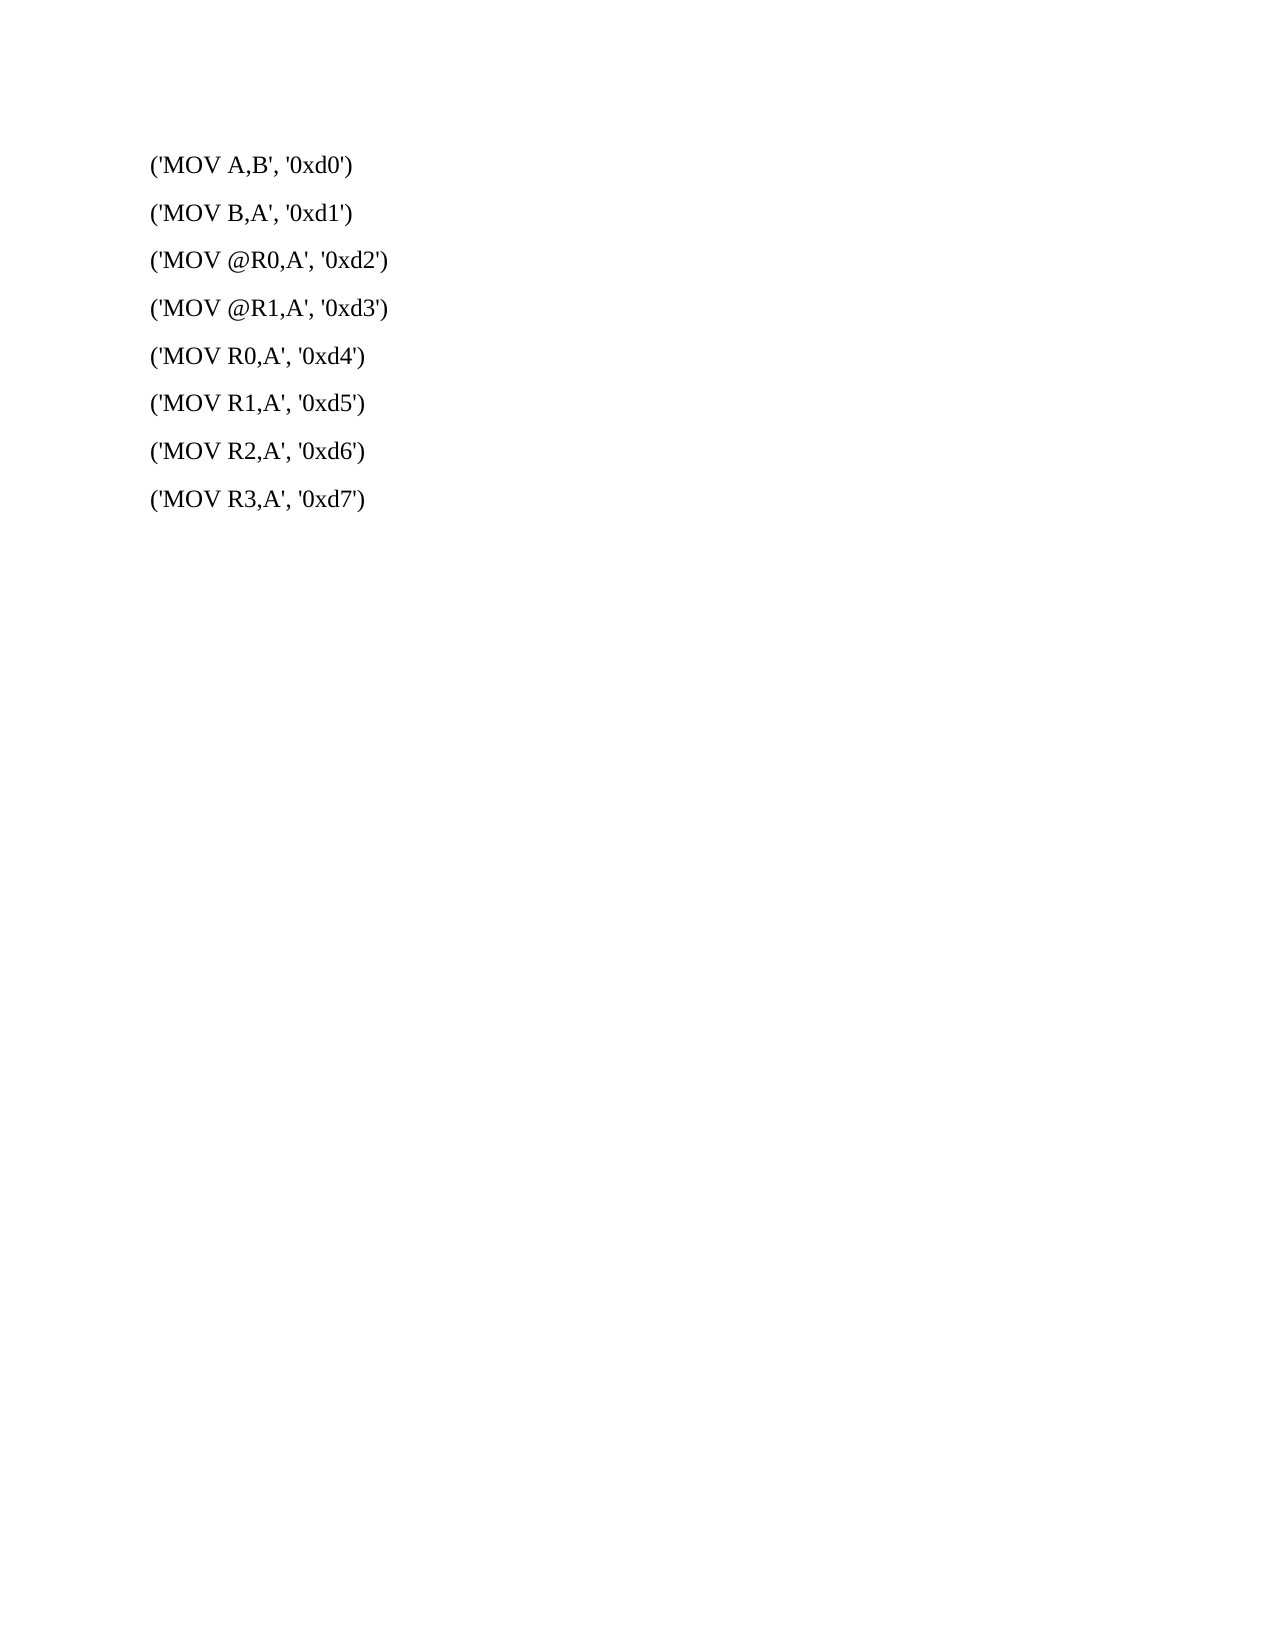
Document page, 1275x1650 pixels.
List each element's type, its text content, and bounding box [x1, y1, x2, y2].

text ('MOV A,B', '0xd0') [150, 150, 1125, 179]
text ('MOV R0,A', '0xd4') [150, 341, 1125, 369]
text ('MOV R2,A', '0xd6') [150, 436, 1125, 465]
text ('MOV @R1,A', '0xd3') [150, 293, 1125, 322]
text ('MOV R1,A', '0xd5') [150, 388, 1125, 417]
text ('MOV B,A', '0xd1') [150, 198, 1125, 226]
text ('MOV @R0,A', '0xd2') [150, 245, 1125, 274]
text ('MOV R3,A', '0xd7') [150, 484, 1125, 513]
